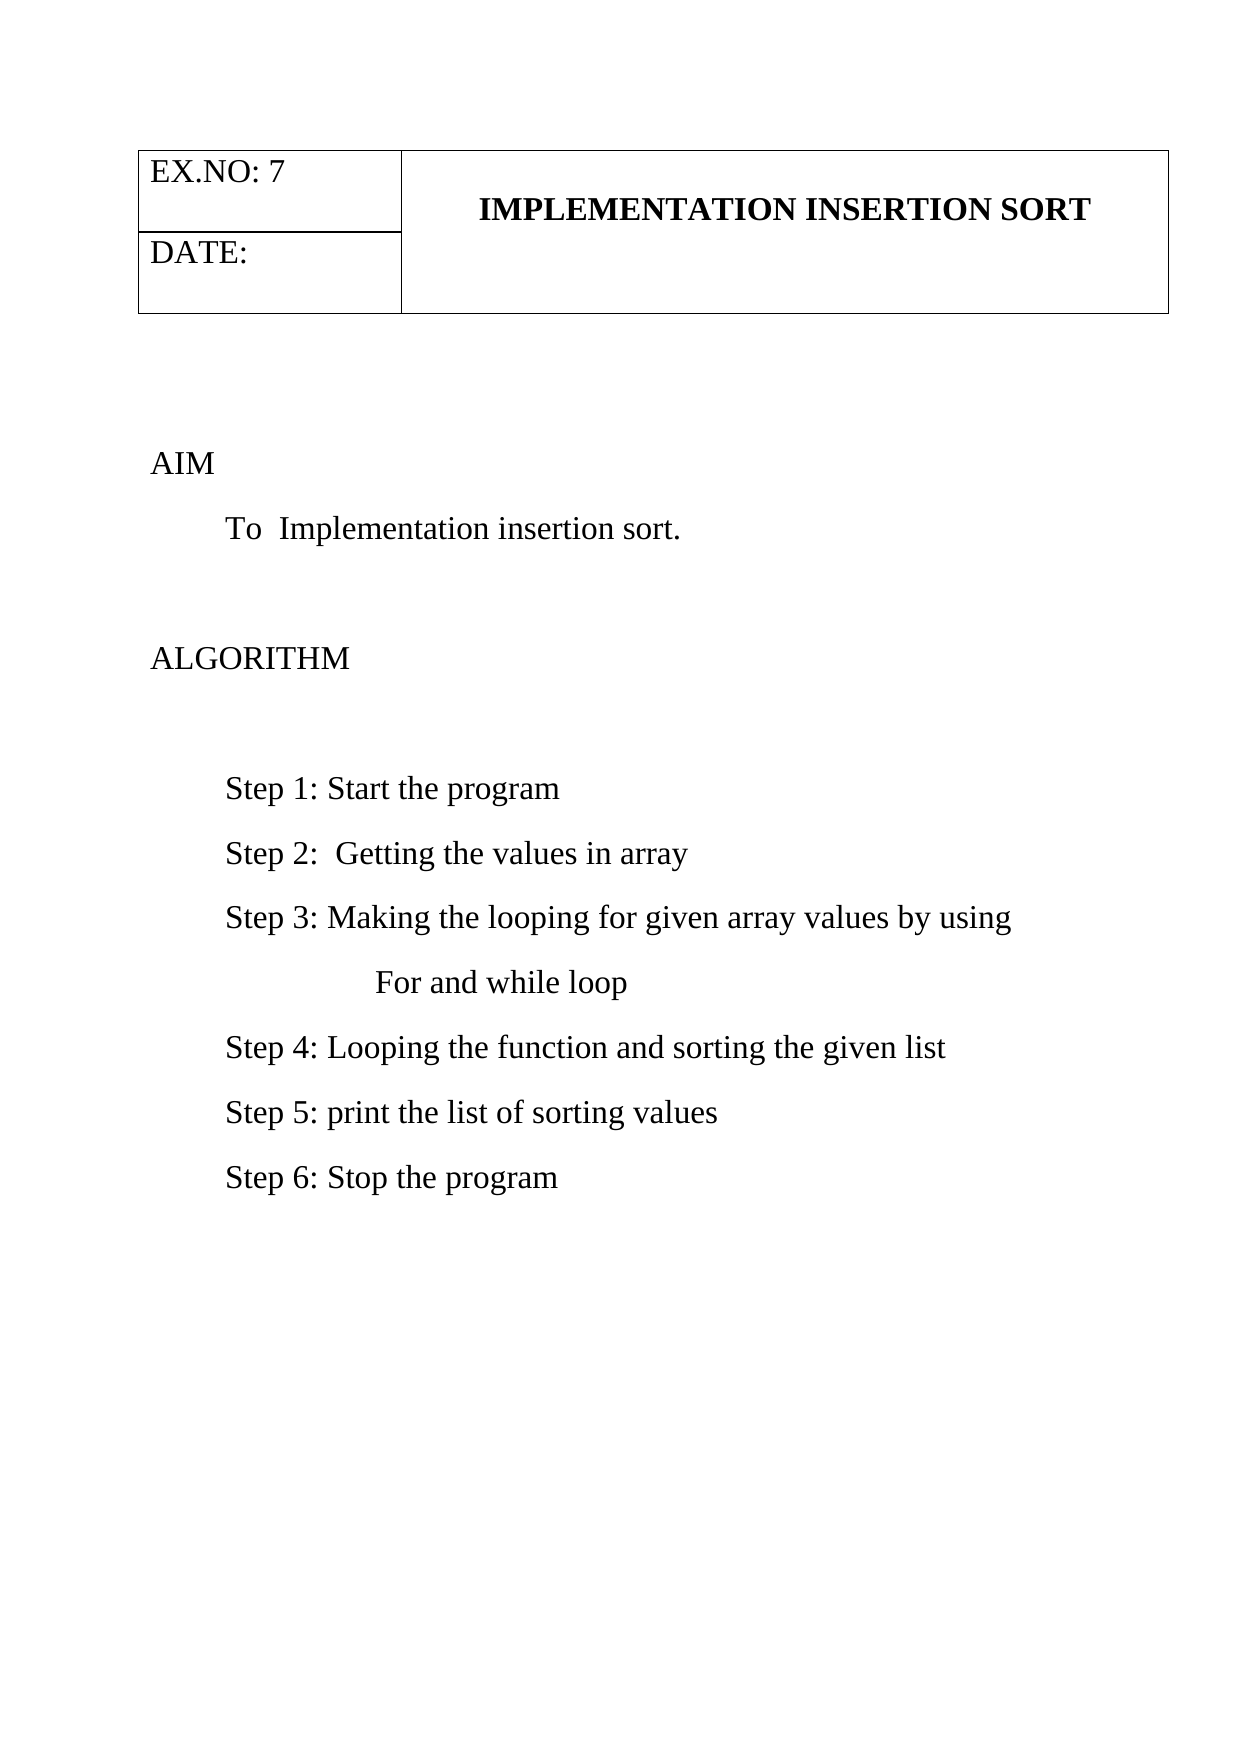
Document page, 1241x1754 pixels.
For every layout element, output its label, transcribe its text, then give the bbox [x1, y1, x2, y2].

text AIM [150, 443, 1090, 482]
text Step 1: Start the program [150, 768, 1090, 806]
text To Implementation insertion sort. [150, 508, 1090, 547]
text Step 2: Getting the values in array [150, 833, 1090, 871]
text Step 5: print the list of sorting values [150, 1092, 1090, 1131]
text Step 4: Looping the function and sorting the given list [150, 1028, 1090, 1066]
text For and while loop [150, 963, 1090, 1001]
text Step 3: Making the looping for given array values by using [150, 898, 1090, 936]
text Step 6: Stop the program [150, 1157, 1090, 1196]
table_header IMPLEMENTATION INSERTION SORT [402, 151, 1168, 313]
text ALGORITHM [150, 638, 1090, 677]
table_header EX.NO: 7 [139, 151, 401, 231]
table_cell DATE: [139, 233, 401, 313]
